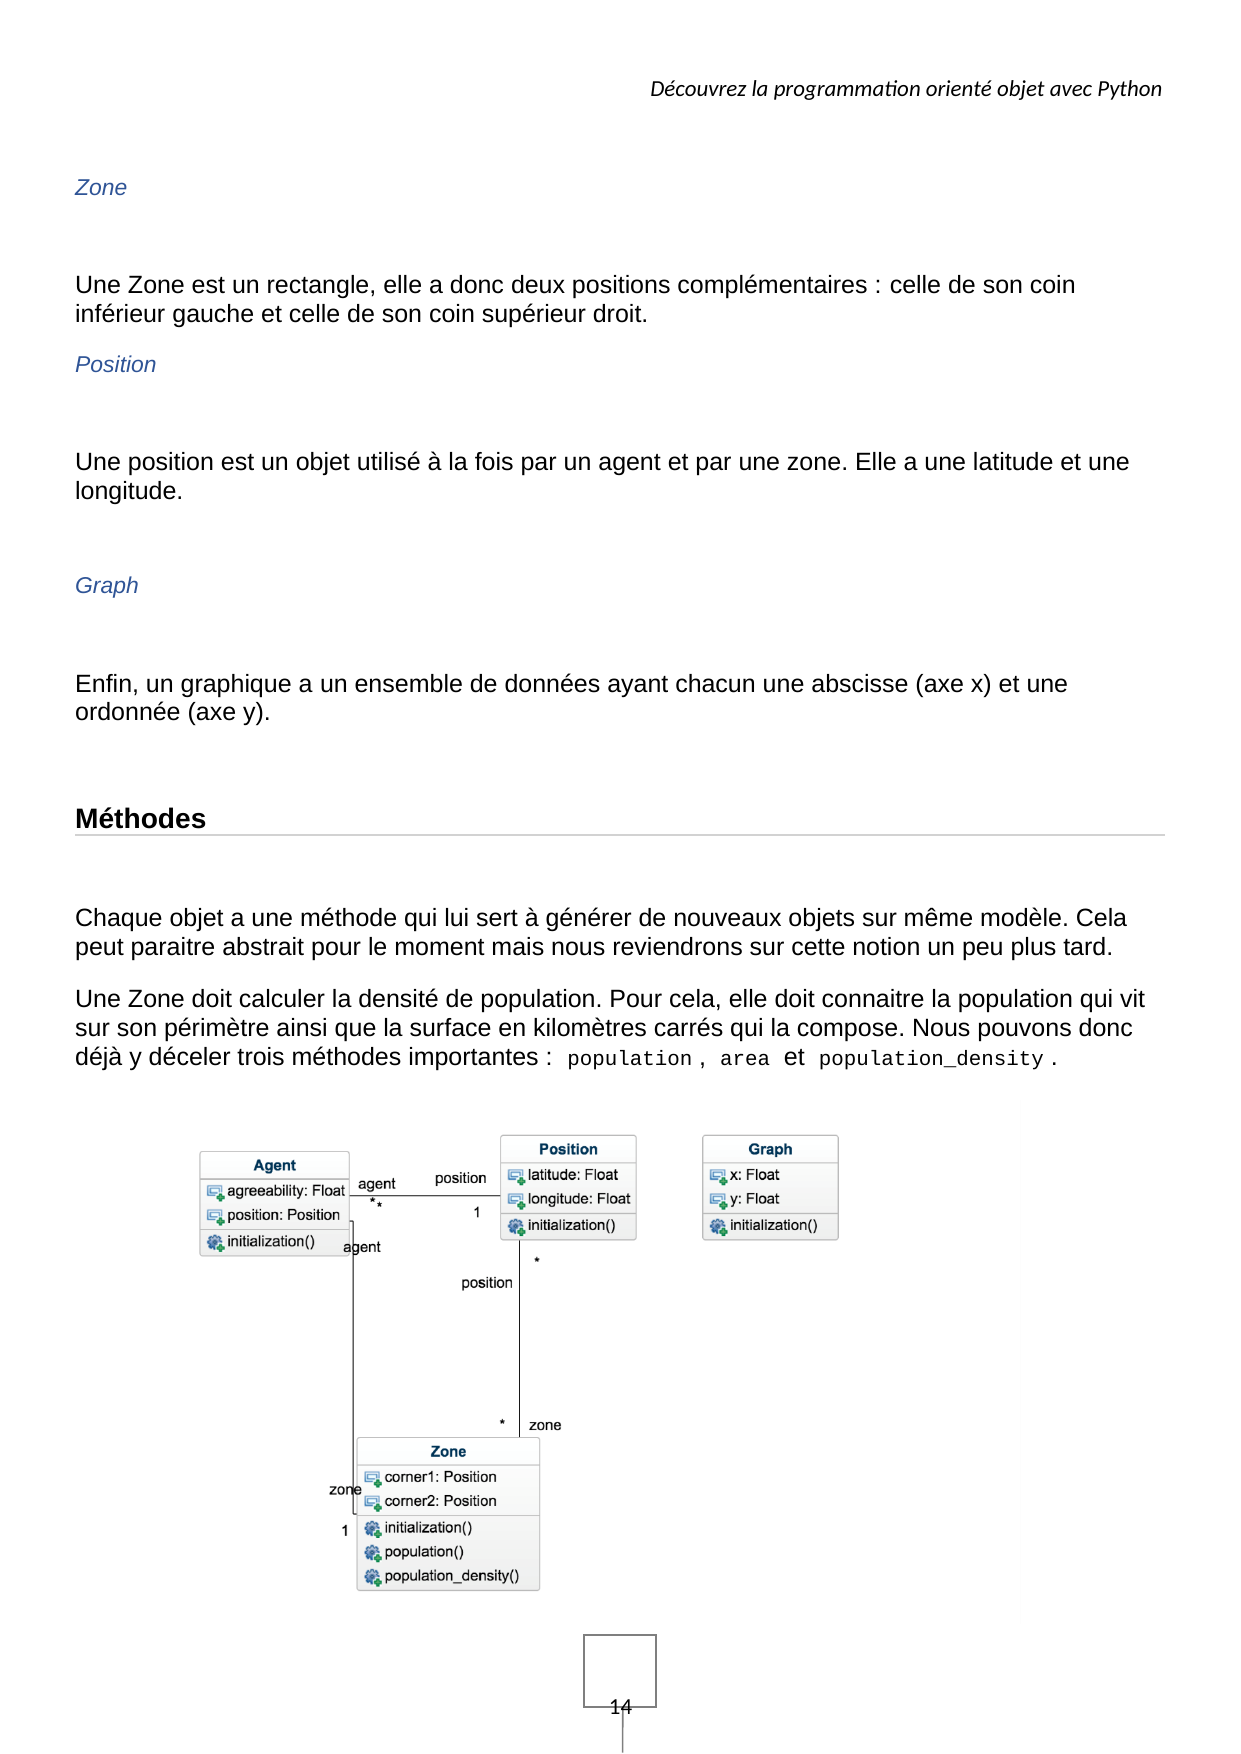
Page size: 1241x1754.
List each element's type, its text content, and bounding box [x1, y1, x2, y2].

text Enfin, un graphique a un ensemble de données ayant chacun une abscisse (axe x) et une ordonnée (axe y). [75, 668, 1165, 726]
text Chaque objet a une méthode qui lui sert à générer de nouveaux objets sur même modèle. Cela peut paraitre abstrait pour le moment mais nous reviendrons sur cette notion un peu plus tard. [75, 903, 1165, 961]
subtitle Méthodes [75, 802, 1165, 834]
subtitle Position [75, 351, 1165, 377]
subtitle Graph [75, 572, 1165, 599]
text Une Zone doit calculer la densité de population. Pour cela, elle doit connaitre la population qui vit sur son périmètre ainsi que la surface en kilomètres carrés qui la compose. Nous pouvons donc déjà y déceler trois méthodes importantes : population , area et population_density . [75, 984, 1165, 1072]
picture [75, 1100, 1021, 1624]
text Une Zone est un rectangle, elle a donc deux positions complémentaires : celle de son coin inférieur gauche et celle de son coin supérieur droit. [75, 270, 1165, 328]
subtitle Zone [75, 174, 1165, 200]
text Une position est un objet utilisé à la fois par un agent et par une zone. Elle a une latitude et une longitude. [75, 447, 1165, 505]
